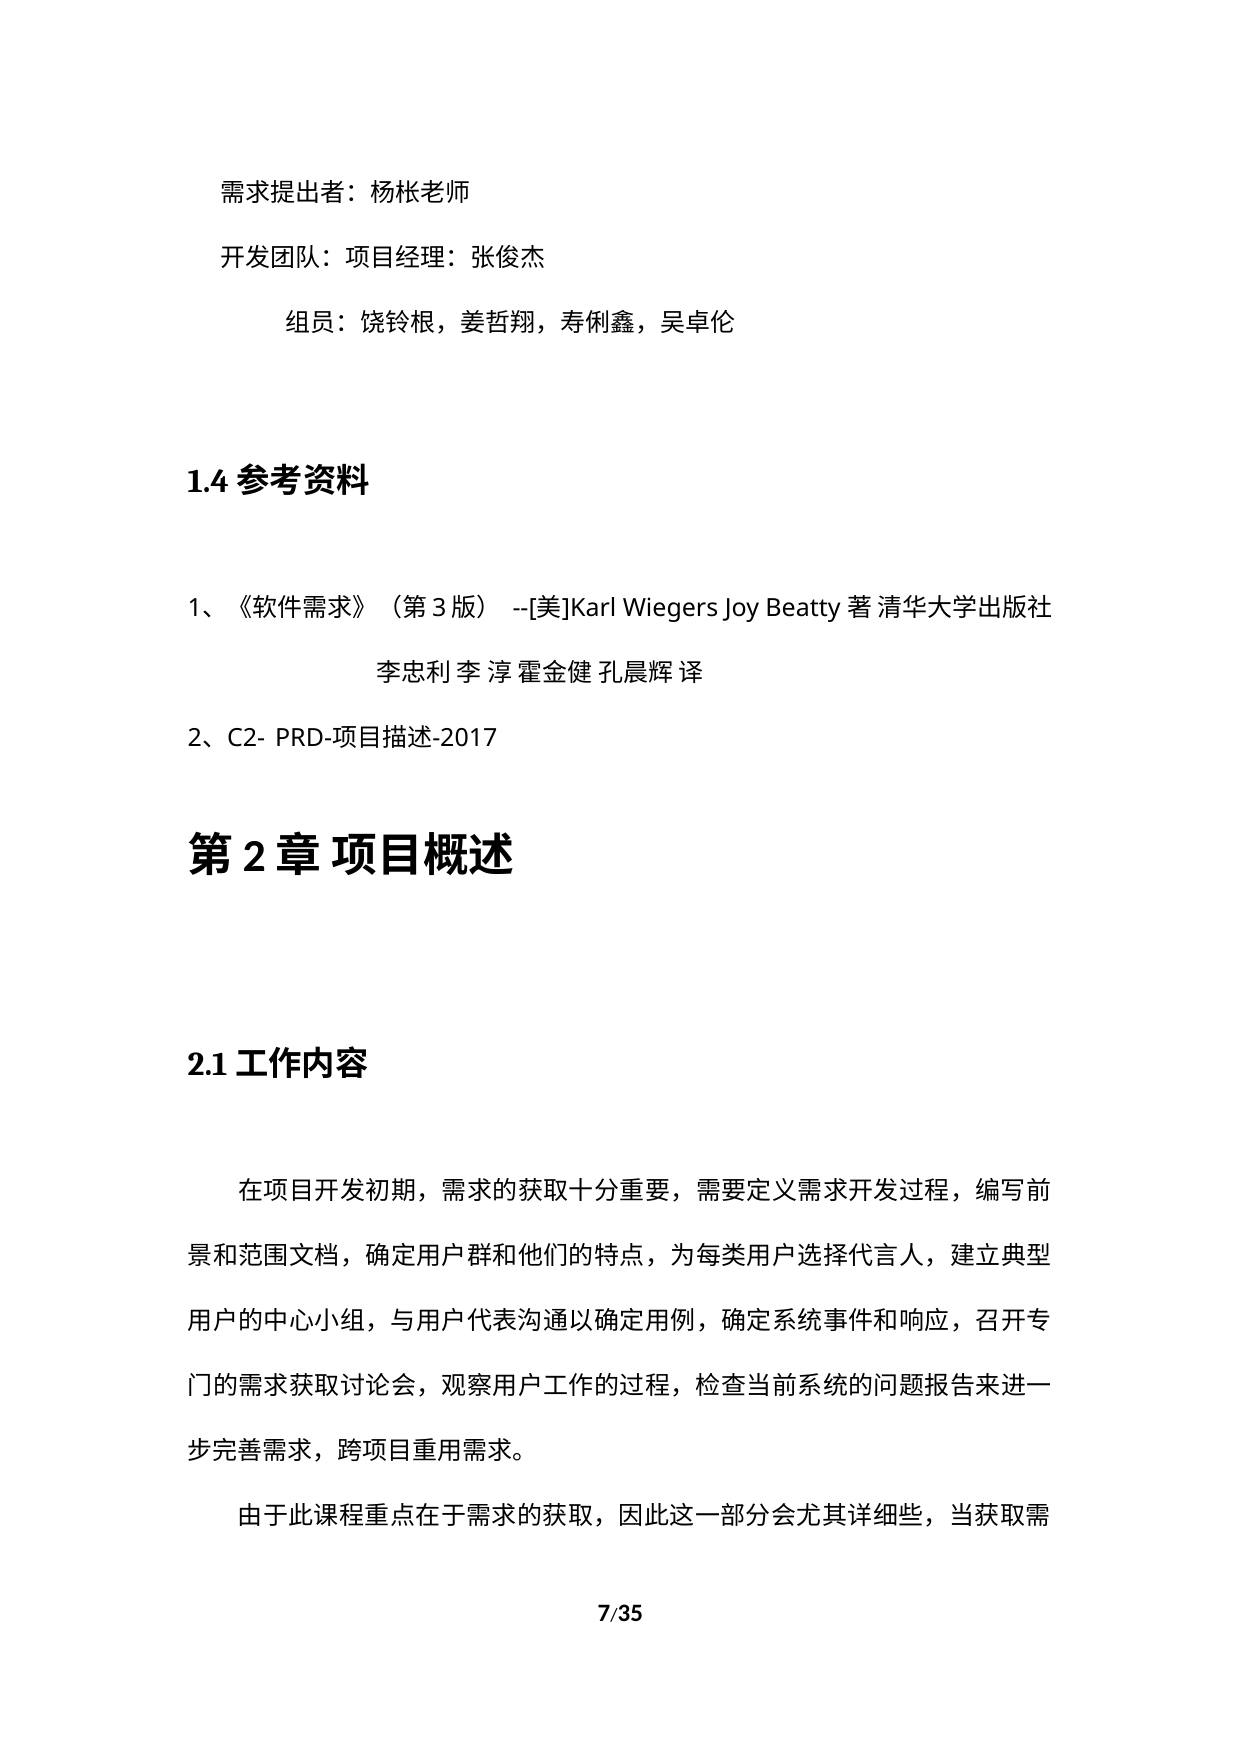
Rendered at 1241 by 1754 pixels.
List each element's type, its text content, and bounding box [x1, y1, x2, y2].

text 在项目开发初期，需求的获取十分重要，需要定义需求开发过程，编写前景和范围文档，确定用户群和他们的特点，为每类用户选择代言人，建立典型用户的中心小组，与用户代表沟通以确定用例，确定系统事件和响应，召开专门的需求获取讨论会，观察用户工作的过程，检查当前系统的问题报告来进一步完善需求，跨项目重用需求。 [187, 1156, 1053, 1481]
subtitle 第2章 项目概述 [187, 803, 1053, 901]
subtitle 2.1 工作内容 [187, 1029, 1053, 1094]
subtitle 1.4 参考资料 [187, 446, 1053, 511]
list C2- PRD-项目描述-2017 [187, 703, 1053, 768]
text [187, 1481, 1053, 1546]
text 李忠利 李 淳 霍金健 孔晨辉 译 [187, 638, 1053, 703]
text 组员：饶铃根，姜哲翔，寿俐鑫，吴卓伦 [187, 288, 1053, 353]
text 需求提出者：杨枨老师 [187, 158, 1053, 223]
text 开发团队：项目经理：张俊杰 [187, 223, 1053, 288]
text 1、《软件需求》（第3版） --[美]Karl Wiegers Joy Beatty 著 清华大学出版社 [187, 573, 1053, 638]
